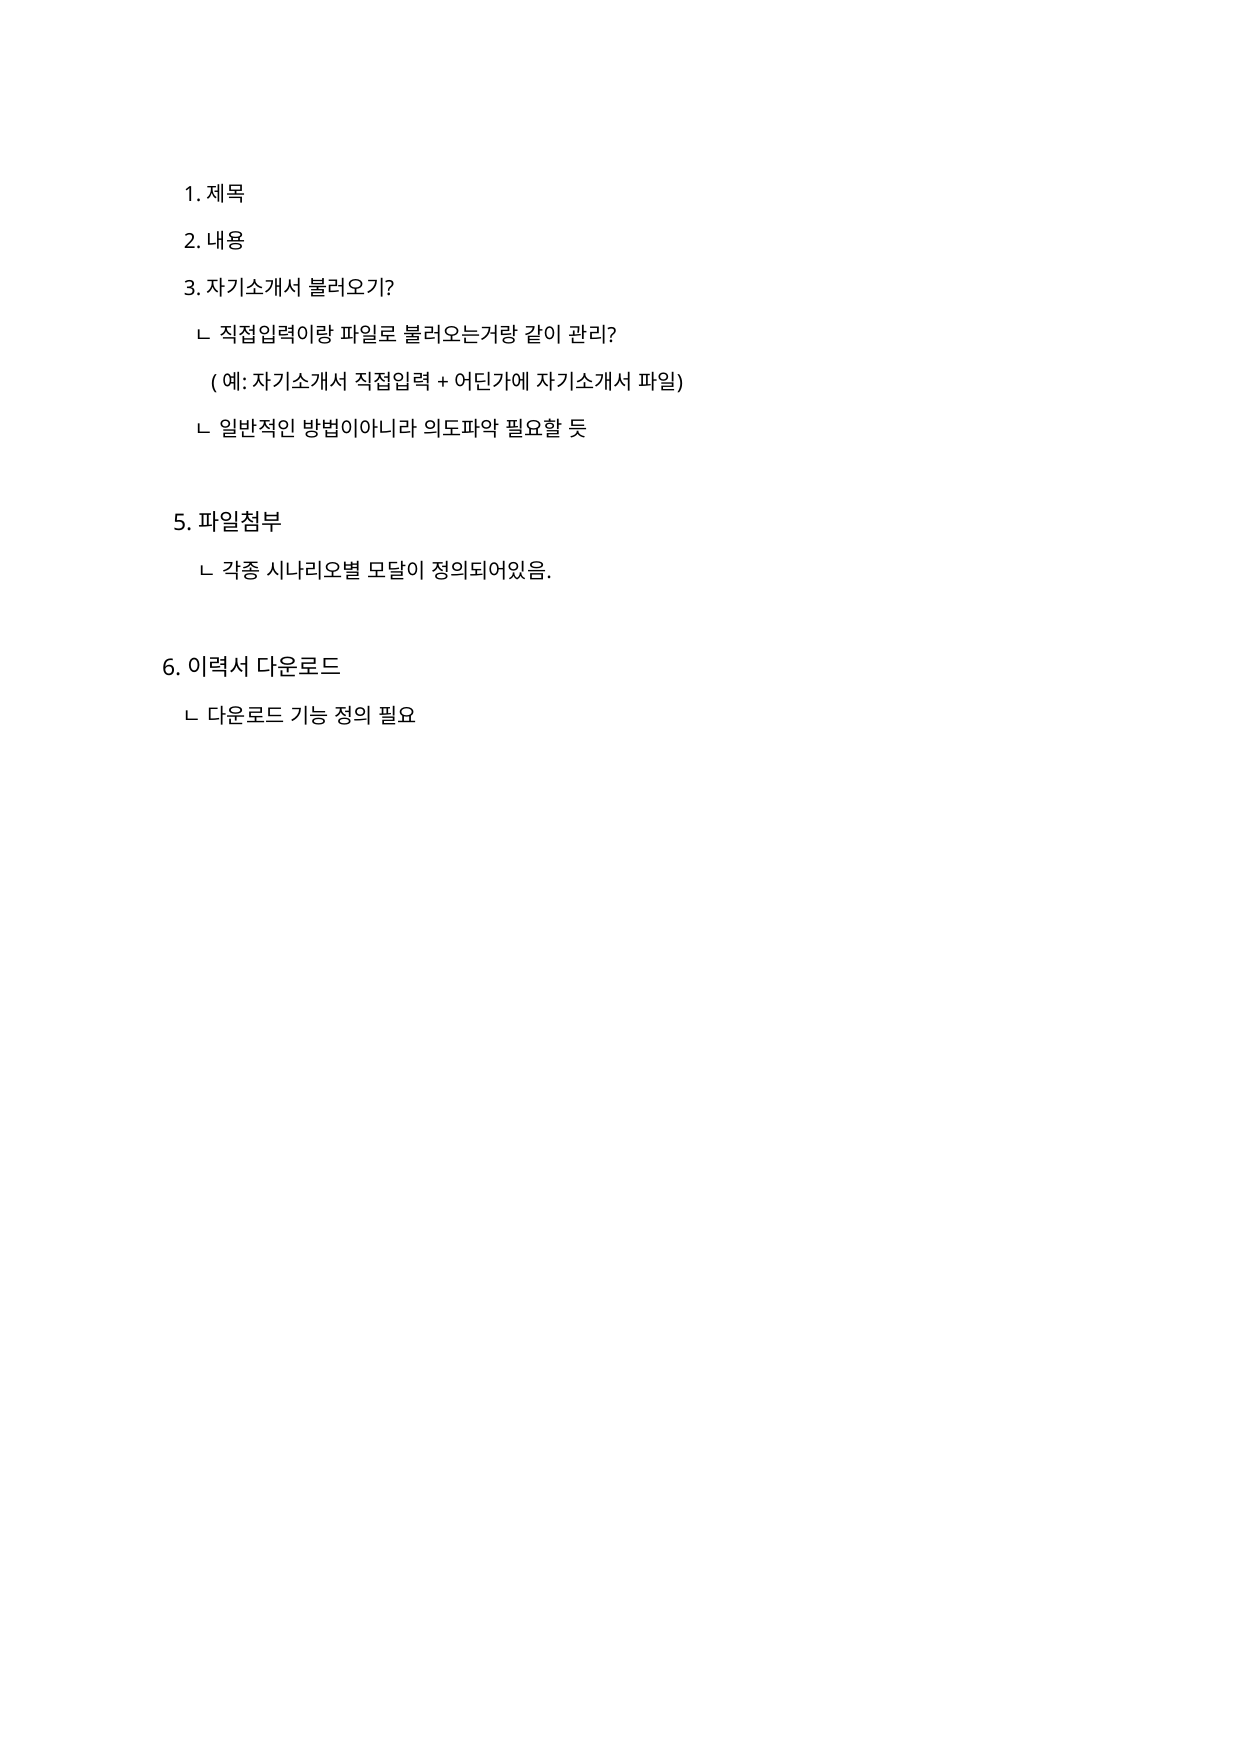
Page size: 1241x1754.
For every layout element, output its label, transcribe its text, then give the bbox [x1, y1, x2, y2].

text 3. 자기소개서 불러오기? [150, 271, 1090, 301]
text 6. 이력서 다운로드 [150, 649, 1090, 682]
text ㄴ 각종 시나리오별 모달이 정의되어있음. [150, 554, 1090, 584]
text 1. 제목 [150, 177, 1090, 207]
text 5. 파일첨부 [150, 504, 1090, 537]
text ( 예: 자기소개서 직접입력 + 어딘가에 자기소개서 파일) [150, 365, 1090, 395]
text 2. 내용 [150, 224, 1090, 254]
text ㄴ 직접입력이랑 파일로 불러오는거랑 같이 관리? [150, 318, 1090, 348]
text ㄴ 일반적인 방법이아니라 의도파악 필요할 듯 [150, 412, 1090, 442]
text ㄴ 다운로드 기능 정의 필요 [150, 699, 1090, 729]
